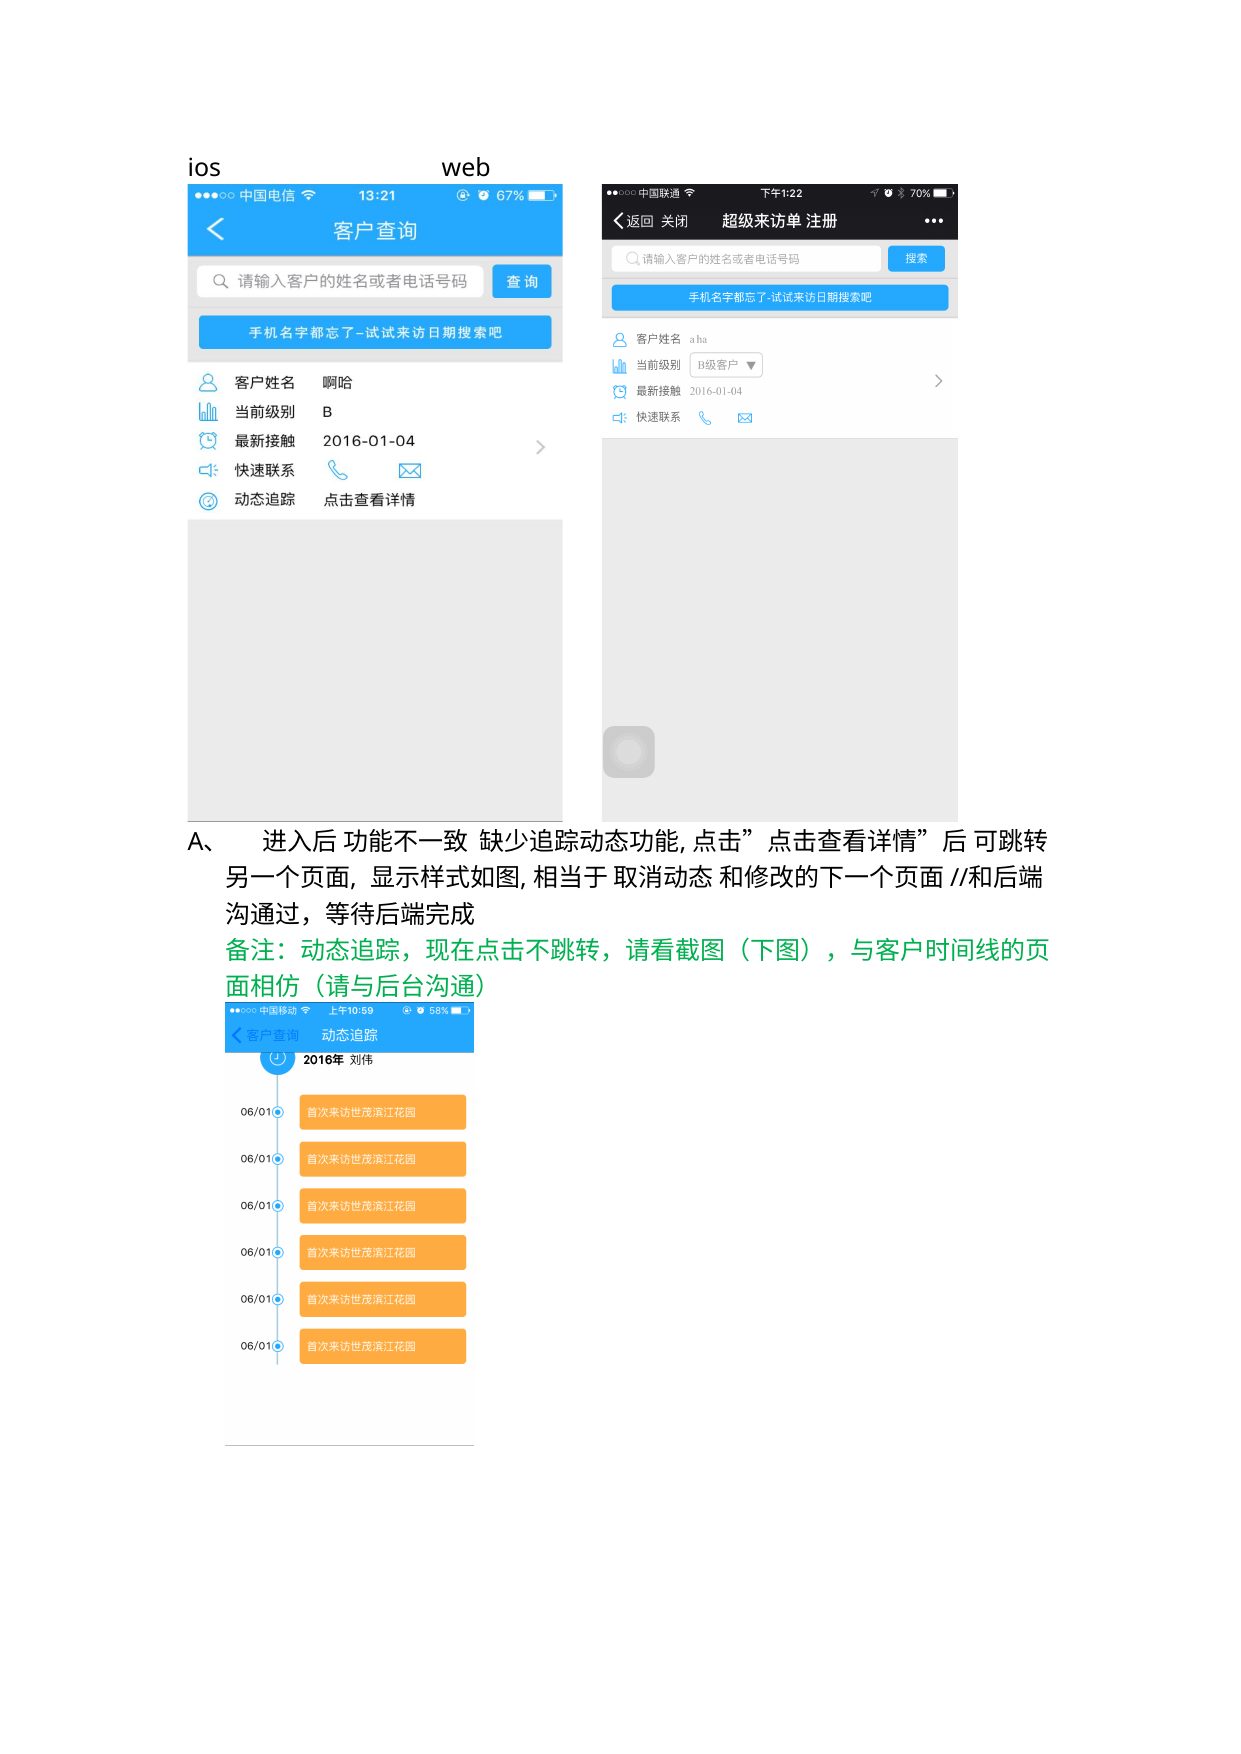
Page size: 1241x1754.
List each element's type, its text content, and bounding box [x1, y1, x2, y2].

list 备注：动态追踪，现在点击不跳转，请看截图（下图），与客户时间线的页面相仿（请与后台沟通） [225, 930, 1053, 1003]
picture [187, 184, 563, 822]
picture [601, 184, 958, 822]
list 进入后 功能不一致 缺少追踪动态功能, 点击”点击查看详情”后 可跳转另一个页面, 显示样式如图, 相当于 取消动态 和修改的下一个页面 //和后端沟通过，等待后端完成 [187, 822, 1053, 930]
picture [225, 1002, 474, 1446]
text ios web [187, 150, 1053, 184]
